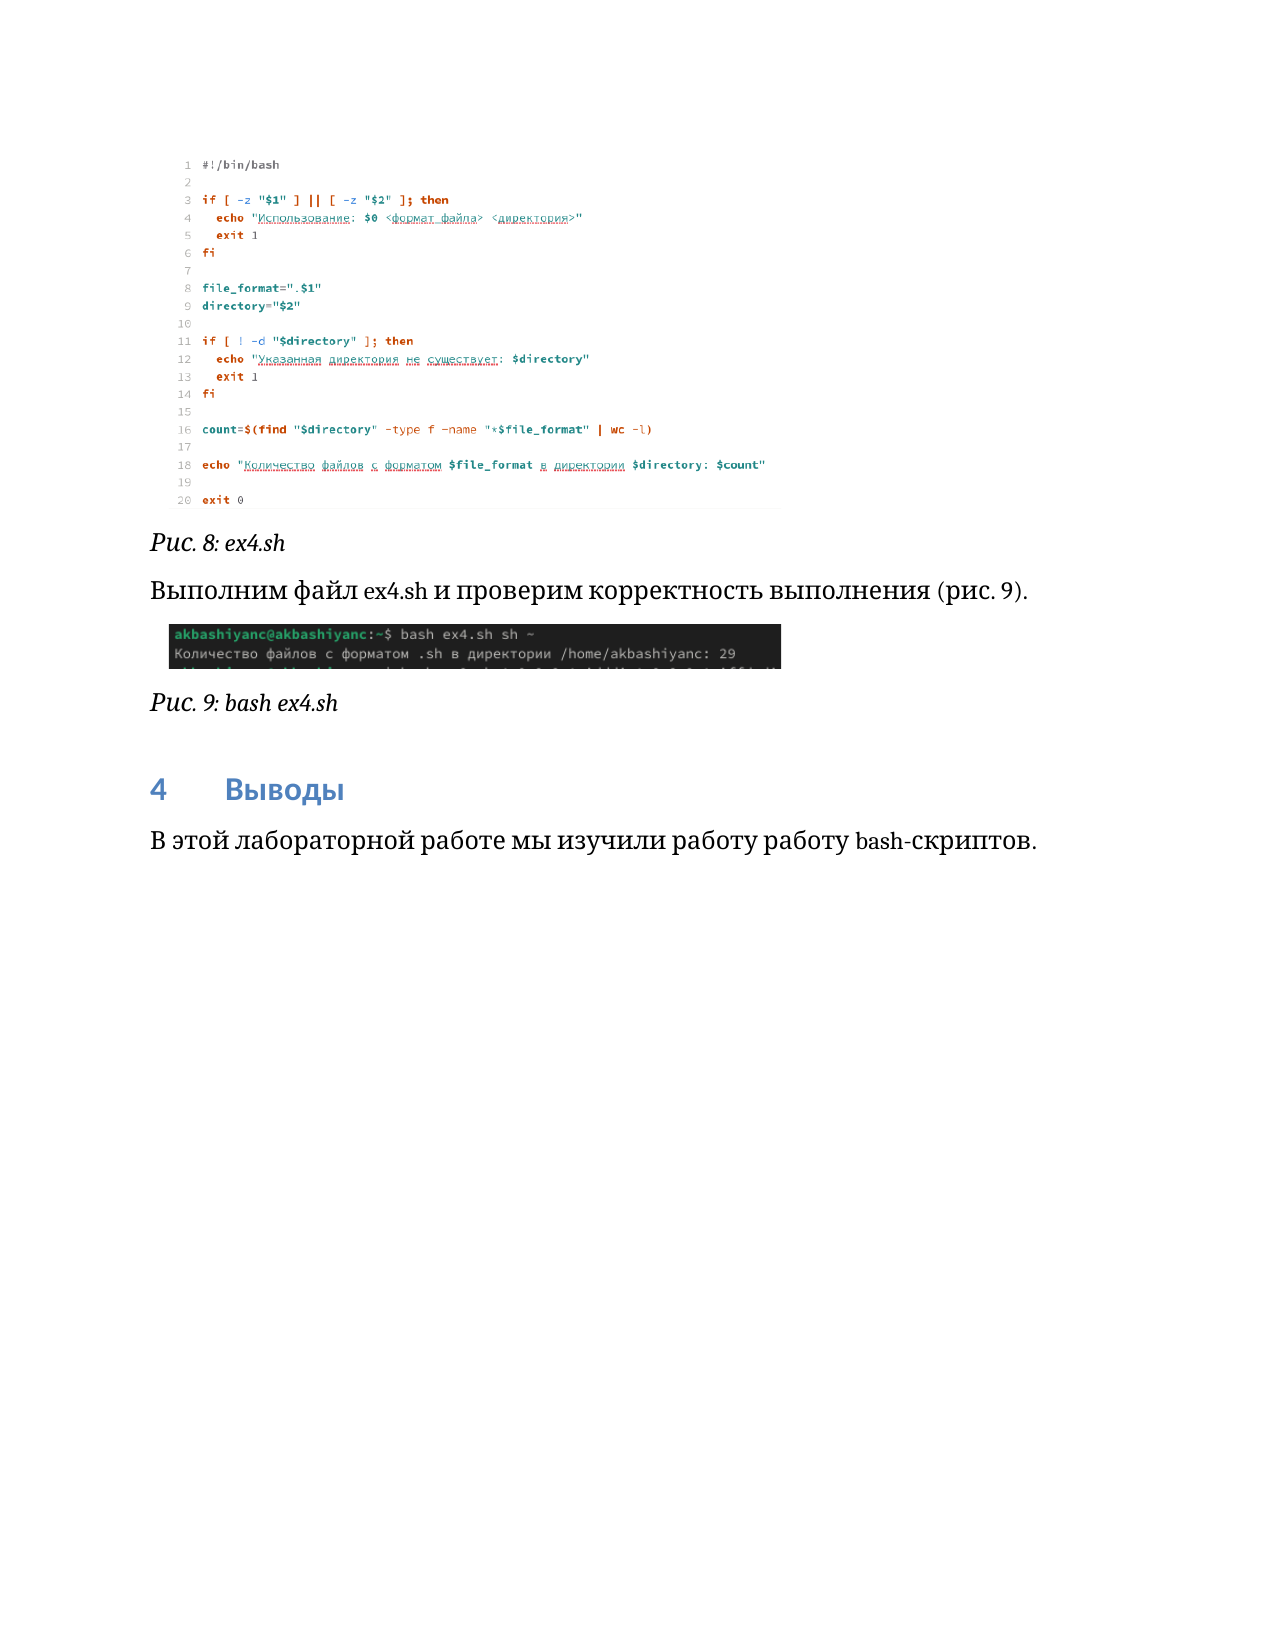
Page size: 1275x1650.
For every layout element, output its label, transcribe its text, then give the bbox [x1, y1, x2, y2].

subtitle 4 Выводы [150, 768, 1125, 808]
text Рис. 9: bash ex4.sh [150, 689, 1125, 718]
text Выполним файл ex4.sh и проверим корректность выполнения (рис. 9). [150, 577, 1125, 606]
text В этой лабораторной работе мы изучили работу работу bash-скриптов. [150, 827, 1125, 856]
text Рис. 8: ex4.sh [150, 529, 1125, 558]
picture [168, 624, 782, 669]
picture [168, 150, 782, 509]
